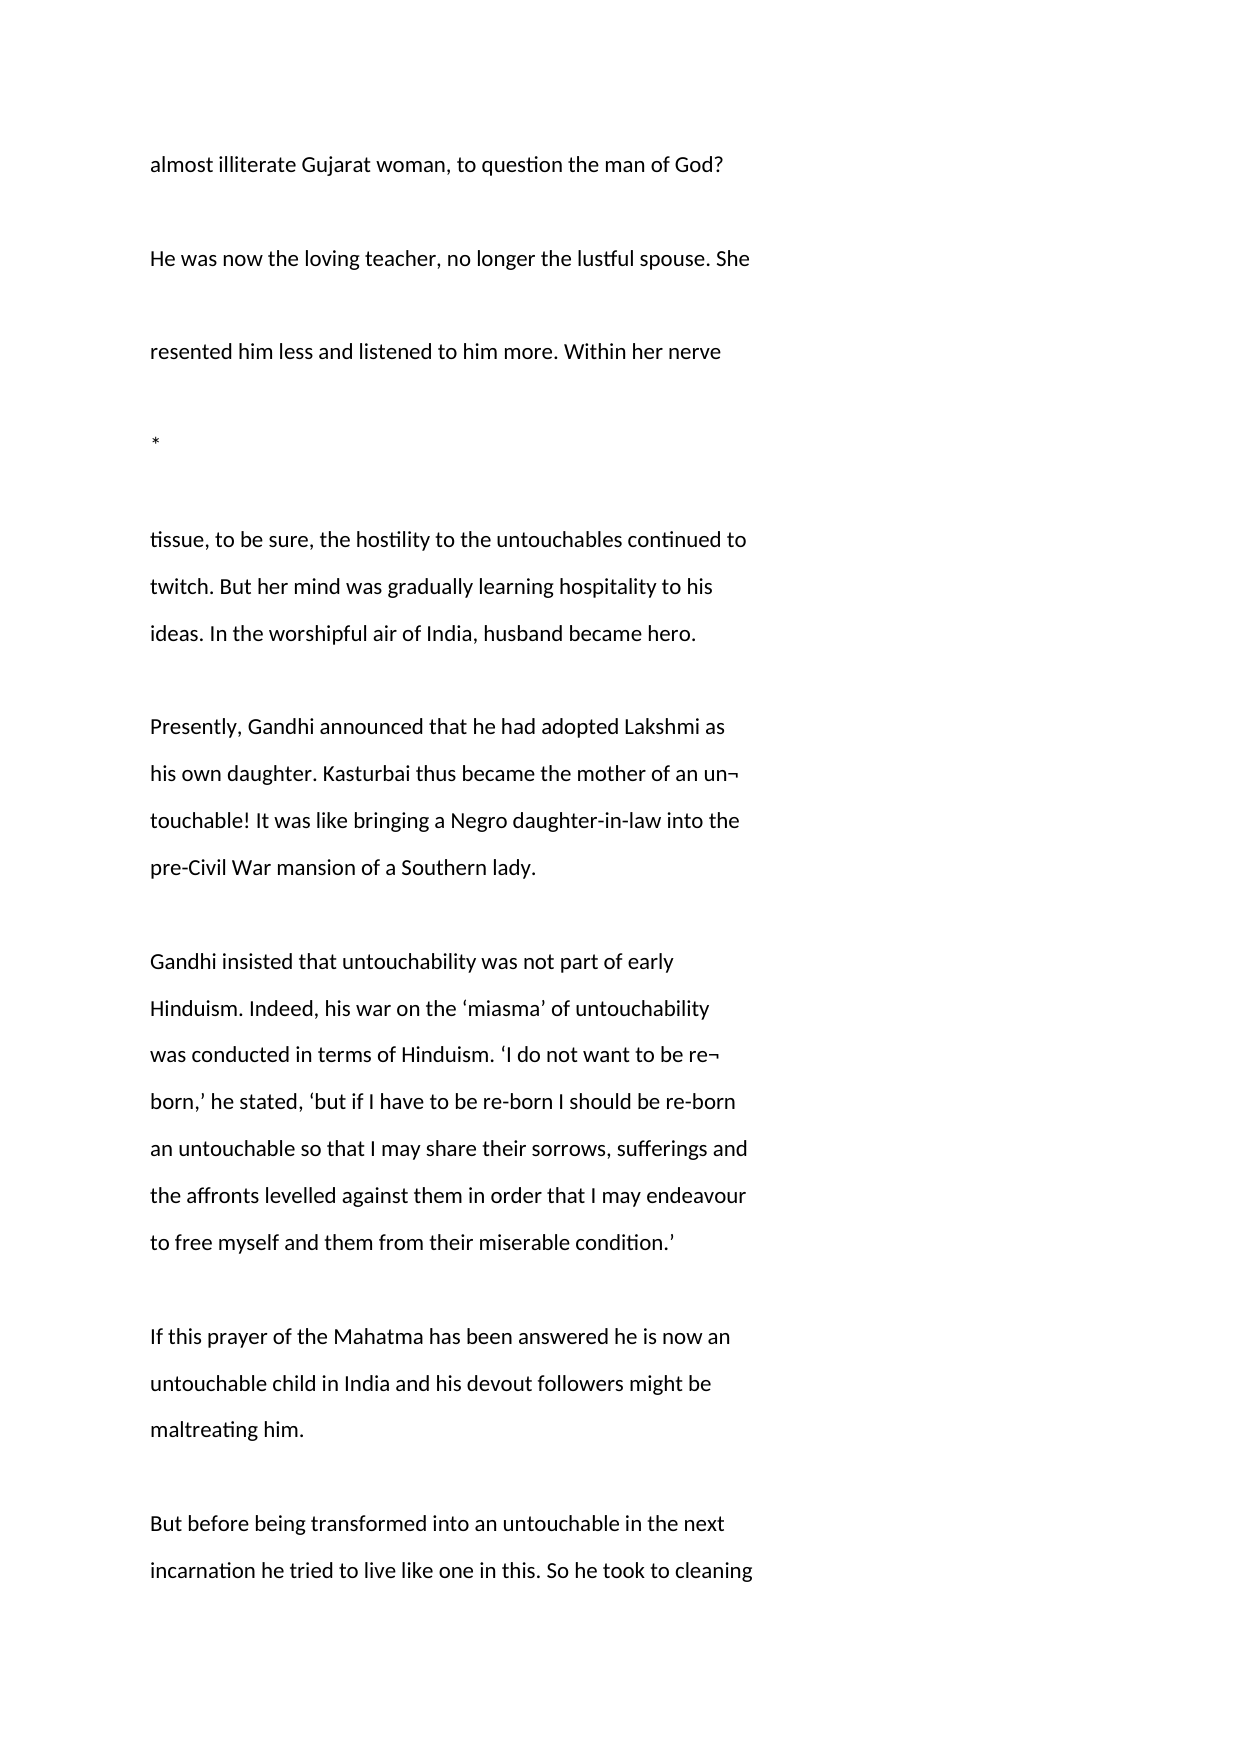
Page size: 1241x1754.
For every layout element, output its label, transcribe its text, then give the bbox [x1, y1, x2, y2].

text ideas. In the worshipful air of India, husband became hero. [150, 619, 1090, 647]
text He was now the loving teacher, no longer the lustful spouse. She [150, 244, 1090, 272]
text untouchable child in India and his devout followers might be [150, 1369, 1090, 1397]
text the affronts levelled against them in order that I may endeavour [150, 1181, 1090, 1209]
text his own daughter. Kasturbai thus became the mother of an un¬ [150, 759, 1090, 787]
text was conducted in terms of Hinduism. ‘I do not want to be re¬ [150, 1041, 1090, 1069]
text maltreating him. [150, 1416, 1090, 1444]
text But before being transformed into an untouchable in the next [150, 1509, 1090, 1537]
text pre-Civil War mansion of a Southern lady. [150, 853, 1090, 881]
text resented him less and listened to him more. Within her nerve [150, 337, 1090, 366]
text * [150, 431, 1090, 459]
text twitch. But her mind was gradually learning hospitality to his [150, 572, 1090, 600]
text born,’ he stated, ‘but if I have to be re-born I should be re-born [150, 1087, 1090, 1116]
text to free myself and them from their miserable condition.’ [150, 1228, 1090, 1256]
text Gandhi insisted that untouchability was not part of early [150, 947, 1090, 975]
text Hinduism. Indeed, his war on the ‘miasma’ of untouchability [150, 994, 1090, 1022]
text incarnation he tried to live like one in this. So he took to cleaning [150, 1556, 1090, 1584]
text almost illiterate Gujarat woman, to question the man of God? [150, 150, 1090, 178]
text an untouchable so that I may share their sorrows, sufferings and [150, 1134, 1090, 1162]
text If this prayer of the Mahatma has been answered he is now an [150, 1322, 1090, 1350]
text tissue, to be sure, the hostility to the untouchables continued to [150, 525, 1090, 553]
text touchable! It was like bringing a Negro daughter-in-law into the [150, 806, 1090, 834]
text Presently, Gandhi announced that he had adopted Lakshmi as [150, 712, 1090, 741]
